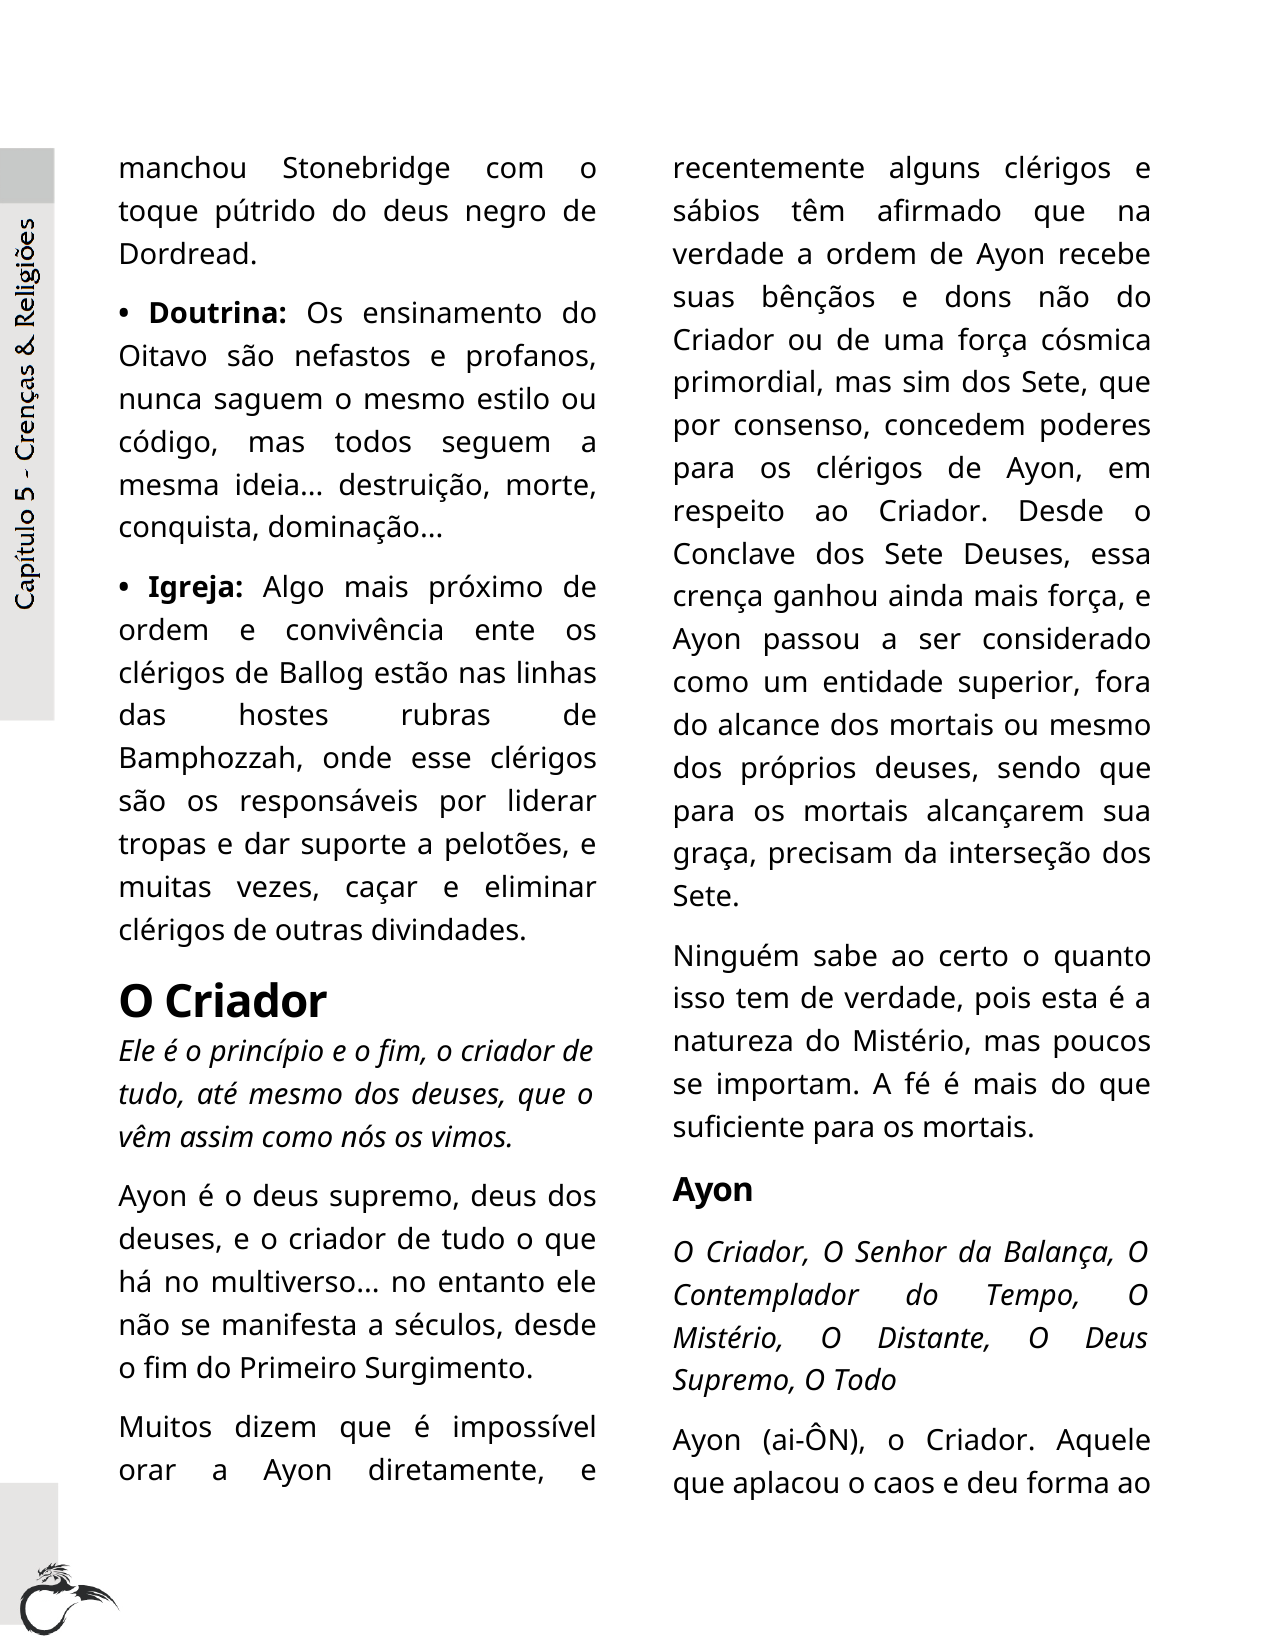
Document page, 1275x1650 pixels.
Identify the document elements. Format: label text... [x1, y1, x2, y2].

text Muitos dizem que é impossível orar a Ayon diretamente, e recentemente alguns clérigos e sábios têm afirmado que na verdade a ordem de Ayon recebe suas bênçãos e dons não do Criador ou de uma força cósmica primordial, mas sim dos Sete, que por consenso, concedem poderes para os clérigos de Ayon, em respeito ao Criador. Desde o Conclave dos Sete Deuses, essa crença ganhou ainda mais força, e Ayon passou a ser considerado como um entidade superior, fora do alcance dos mortais ou mesmo dos próprios deuses, sendo que para os mortais alcançarem sua graça, precisam da interseção dos Sete. [672, 148, 1152, 915]
text Ninguém sabe ao certo o quanto isso tem de verdade, pois esta é a natureza do Mistério, mas poucos se importam. A fé é mais do que suficiente para os mortais. [672, 935, 1152, 1146]
text O Criador, O Senhor da Balança, O Contemplador do Tempo, O Mistério, O Distante, O Deus Supremo, O Todo [672, 1231, 1152, 1399]
text Ele é o princípio e o fim, o criador de tudo, até mesmo dos deuses, que o vêm assim como nós os vimos. [118, 1031, 597, 1156]
text • Igreja: Algo mais próximo de ordem e convivência ente os clérigos de Ballog estão nas linhas das hostes rubras de Bamphozzah, onde esse clérigos são os responsáveis por liderar tropas e dar suporte a pelotões, e muitas vezes, caçar e eliminar clérigos de outras divindades. [118, 566, 597, 948]
text Muitos dizem que é impossível orar a Ayon diretamente, e recentemente alguns clérigos e sábios têm afirmado que na verdade a ordem de Ayon recebe suas bênçãos e dons não do Criador ou de uma força cósmica primordial, mas sim dos Sete, que por consenso, concedem poderes para os clérigos de Ayon, em respeito ao Criador. Desde o Conclave dos Sete Deuses, essa crença ganhou ainda mais força, e Ayon passou a ser considerado como um entidade superior, fora do alcance dos mortais ou mesmo dos próprios deuses, sendo que para os mortais alcançarem sua graça, precisam da interseção dos Sete. [118, 1406, 597, 1489]
picture [0, 145, 56, 723]
text Ayon é o deus supremo, deus dos deuses, e o criador de tudo o que há no multiverso... no entanto ele não se manifesta a séculos, desde o fim do Primeiro Surgimento. [118, 1176, 597, 1387]
text Ayon [672, 1166, 1152, 1211]
picture [0, 1476, 127, 1641]
title O Criador [118, 968, 597, 1031]
text • Doutrina: Os ensinamento do Oitavo são nefastos e profanos, nunca saguem o mesmo estilo ou código, mas todos seguem a mesma ideia... destruição, morte, conquista, dominação... [118, 293, 597, 546]
